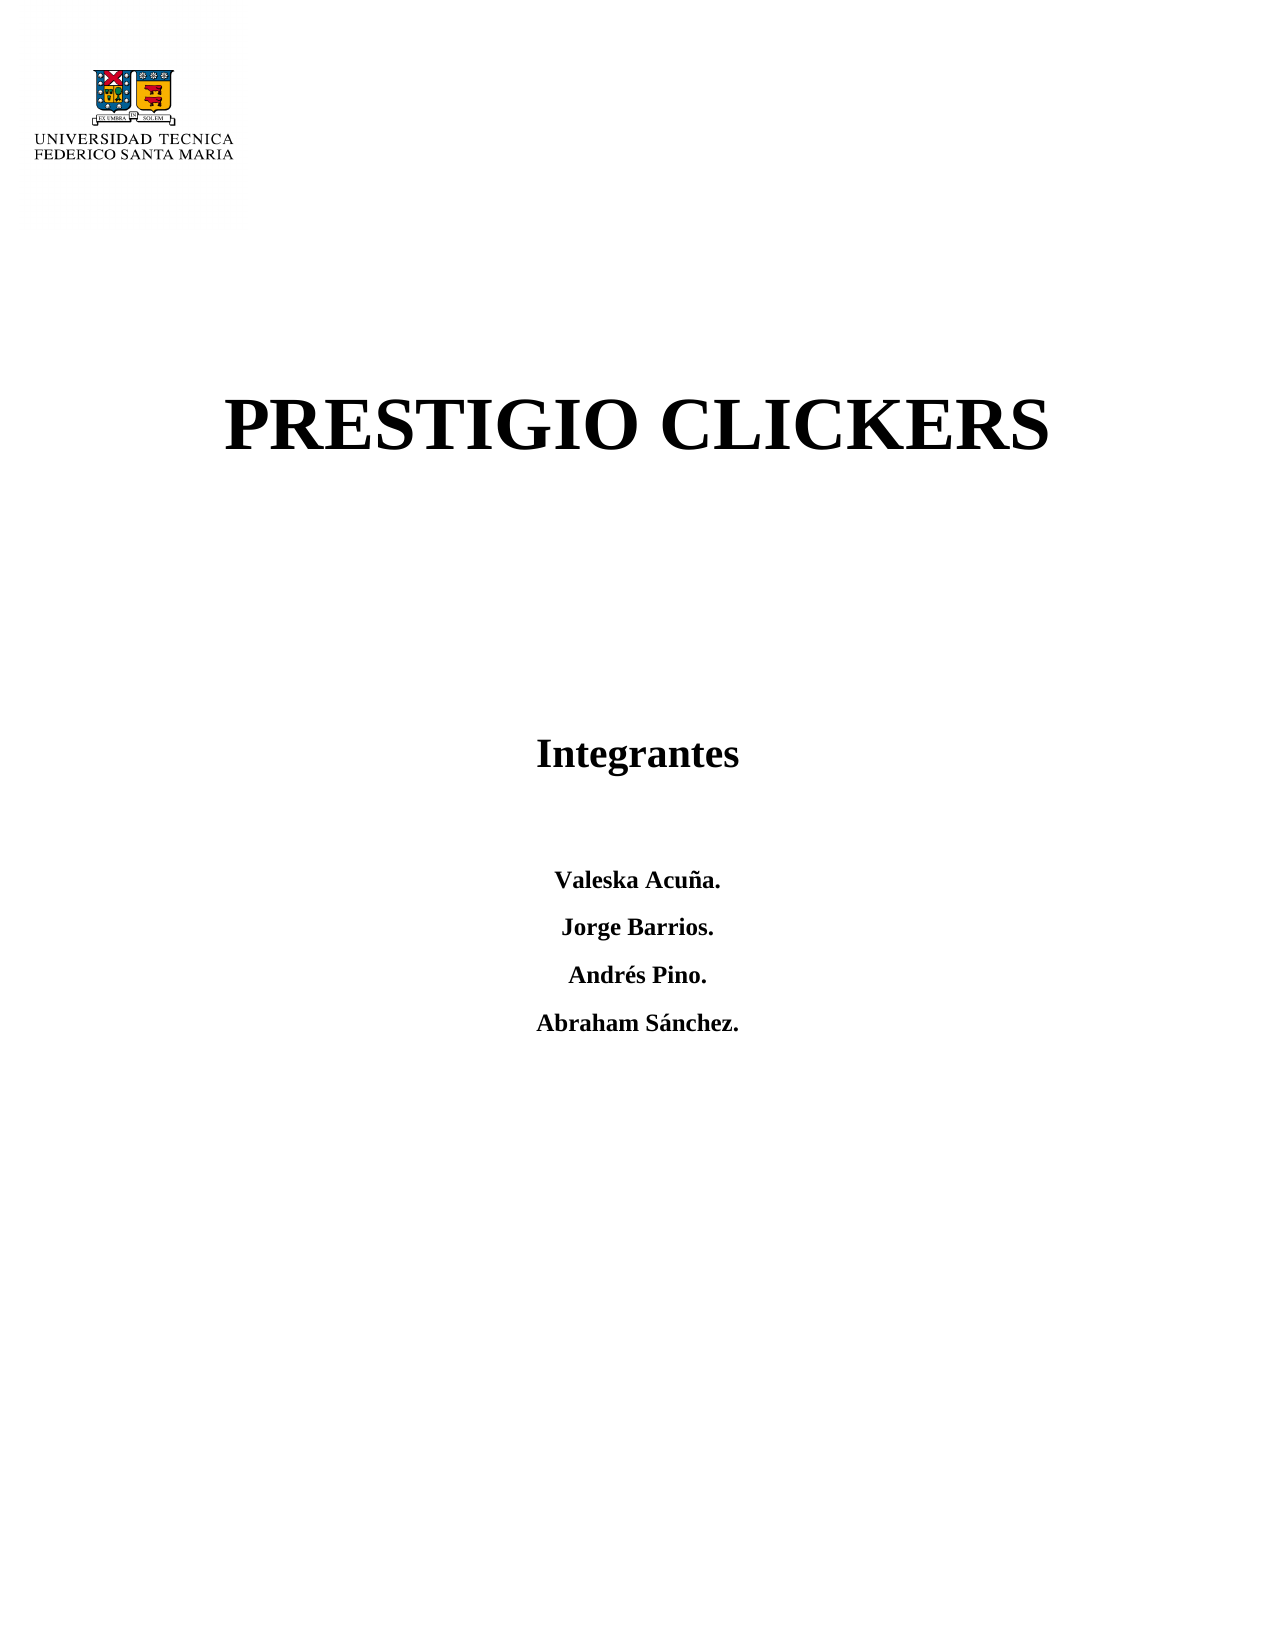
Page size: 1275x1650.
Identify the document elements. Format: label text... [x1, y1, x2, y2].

picture [18, 0, 249, 230]
text Abraham Sánchez. [177, 1008, 1098, 1037]
text PRESTIGIO CLICKERS [177, 380, 1098, 466]
text Jorge Barrios. [177, 912, 1098, 941]
text Andrés Pino. [177, 960, 1098, 989]
text Integrantes [177, 728, 1098, 776]
text Valeska Acuña. [177, 865, 1098, 893]
